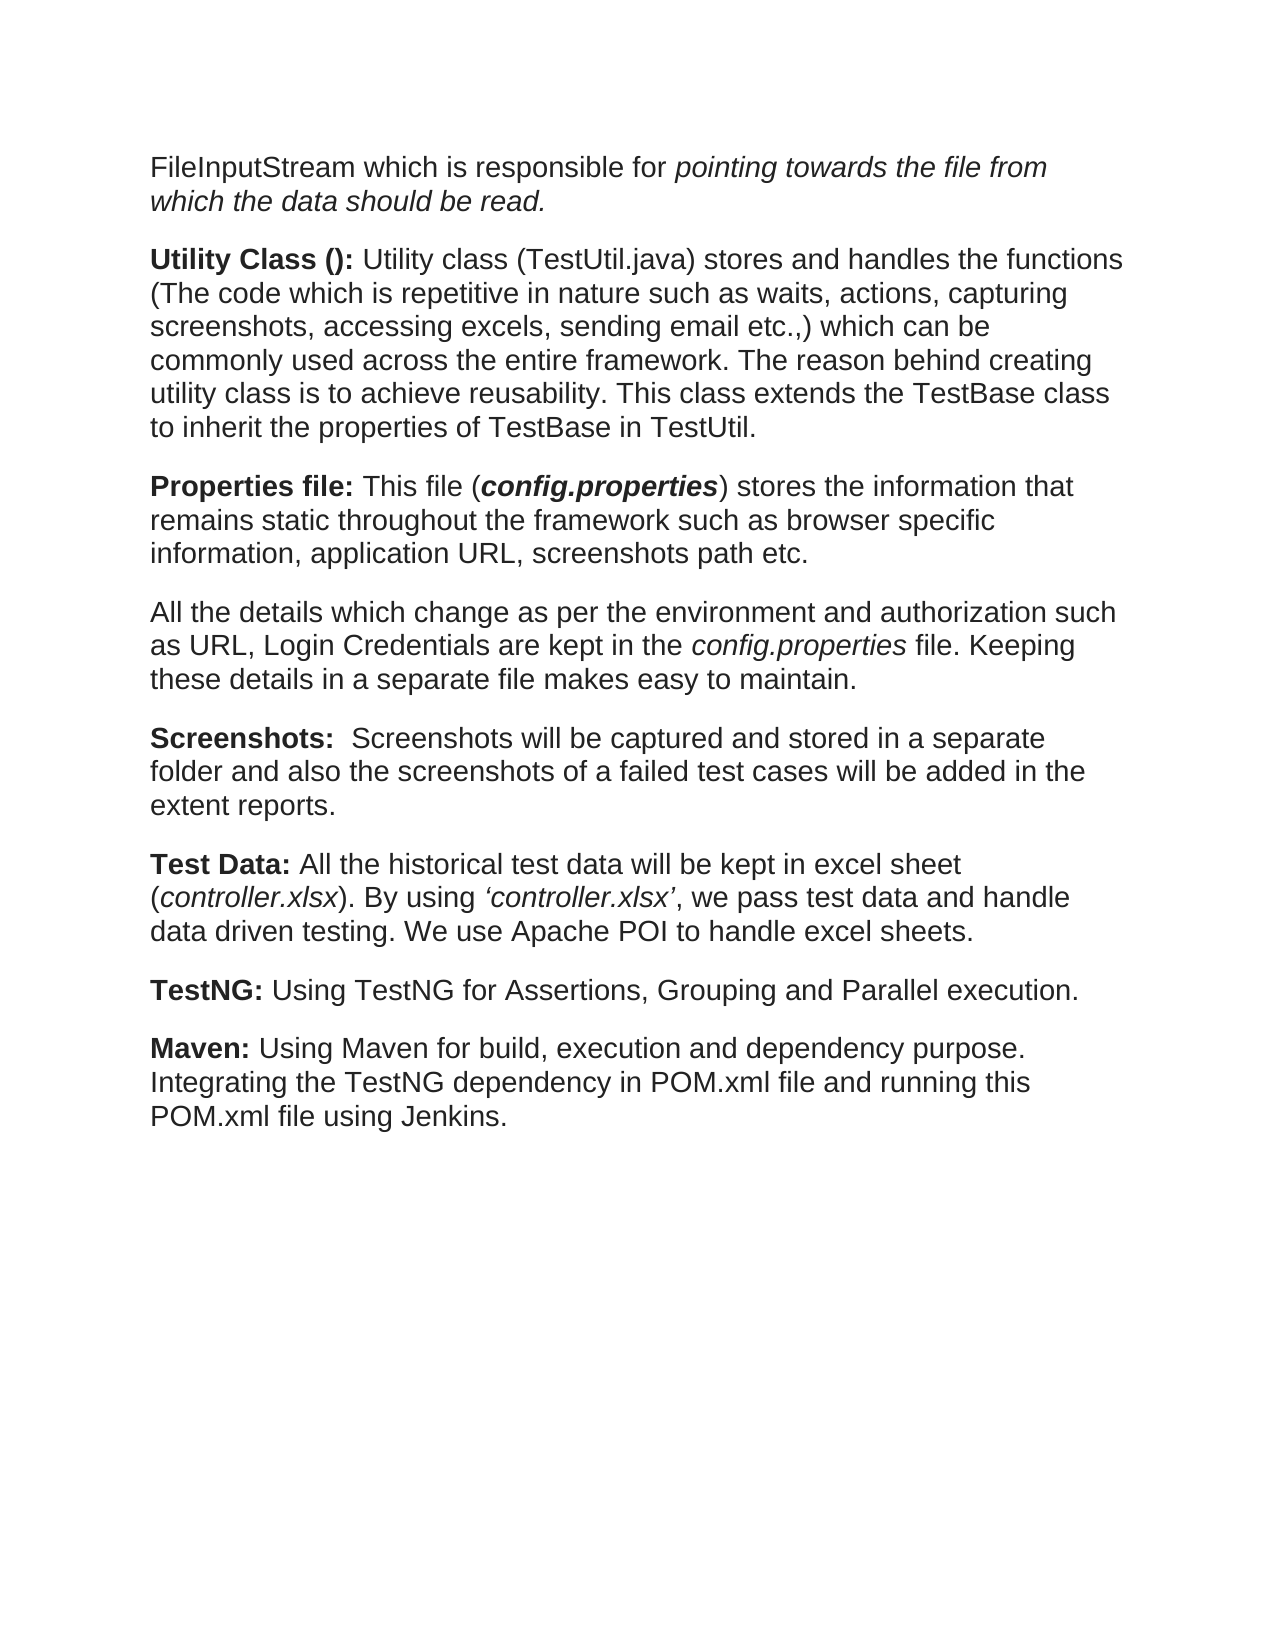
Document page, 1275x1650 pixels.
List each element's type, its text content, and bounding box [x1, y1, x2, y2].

text Properties file: This file (config.properties) stores the information that remains static throughout the framework such as browser specific information, application URL, screenshots path etc. [150, 469, 1125, 569]
text TestNG: Using TestNG for Assertions, Grouping and Parallel execution. [150, 973, 1125, 1006]
text Utility Class (): Utility class (TestUtil.java) stores and handles the functions (The code which is repetitive in nature such as waits, actions, capturing screenshots, accessing excels, sending email etc.,) which can be commonly used across the entire framework. The reason behind creating utility class is to achieve reusability. This class extends the TestBase class to inherit the properties of TestBase in TestUtil. [150, 242, 1125, 444]
text Test Data: All the historical test data will be kept in excel sheet (controller.xlsx). By using ‘controller.xlsx’, we pass test data and handle data driven testing. We use Apache POI to handle excel sheets. [150, 847, 1125, 947]
text All the details which change as per the environment and authorization such as URL, Login Credentials are kept in the config.properties file. Keeping these details in a separate file makes easy to maintain. [150, 595, 1125, 696]
text Screenshots: Screenshots will be captured and stored in a separate folder and also the screenshots of a failed test cases will be added in the extent reports. [150, 721, 1125, 821]
text Maven: Using Maven for build, execution and dependency purpose. Integrating the TestNG dependency in POM.xml file and running this POM.xml file using Jenkins. [150, 1032, 1125, 1132]
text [150, 150, 1125, 217]
